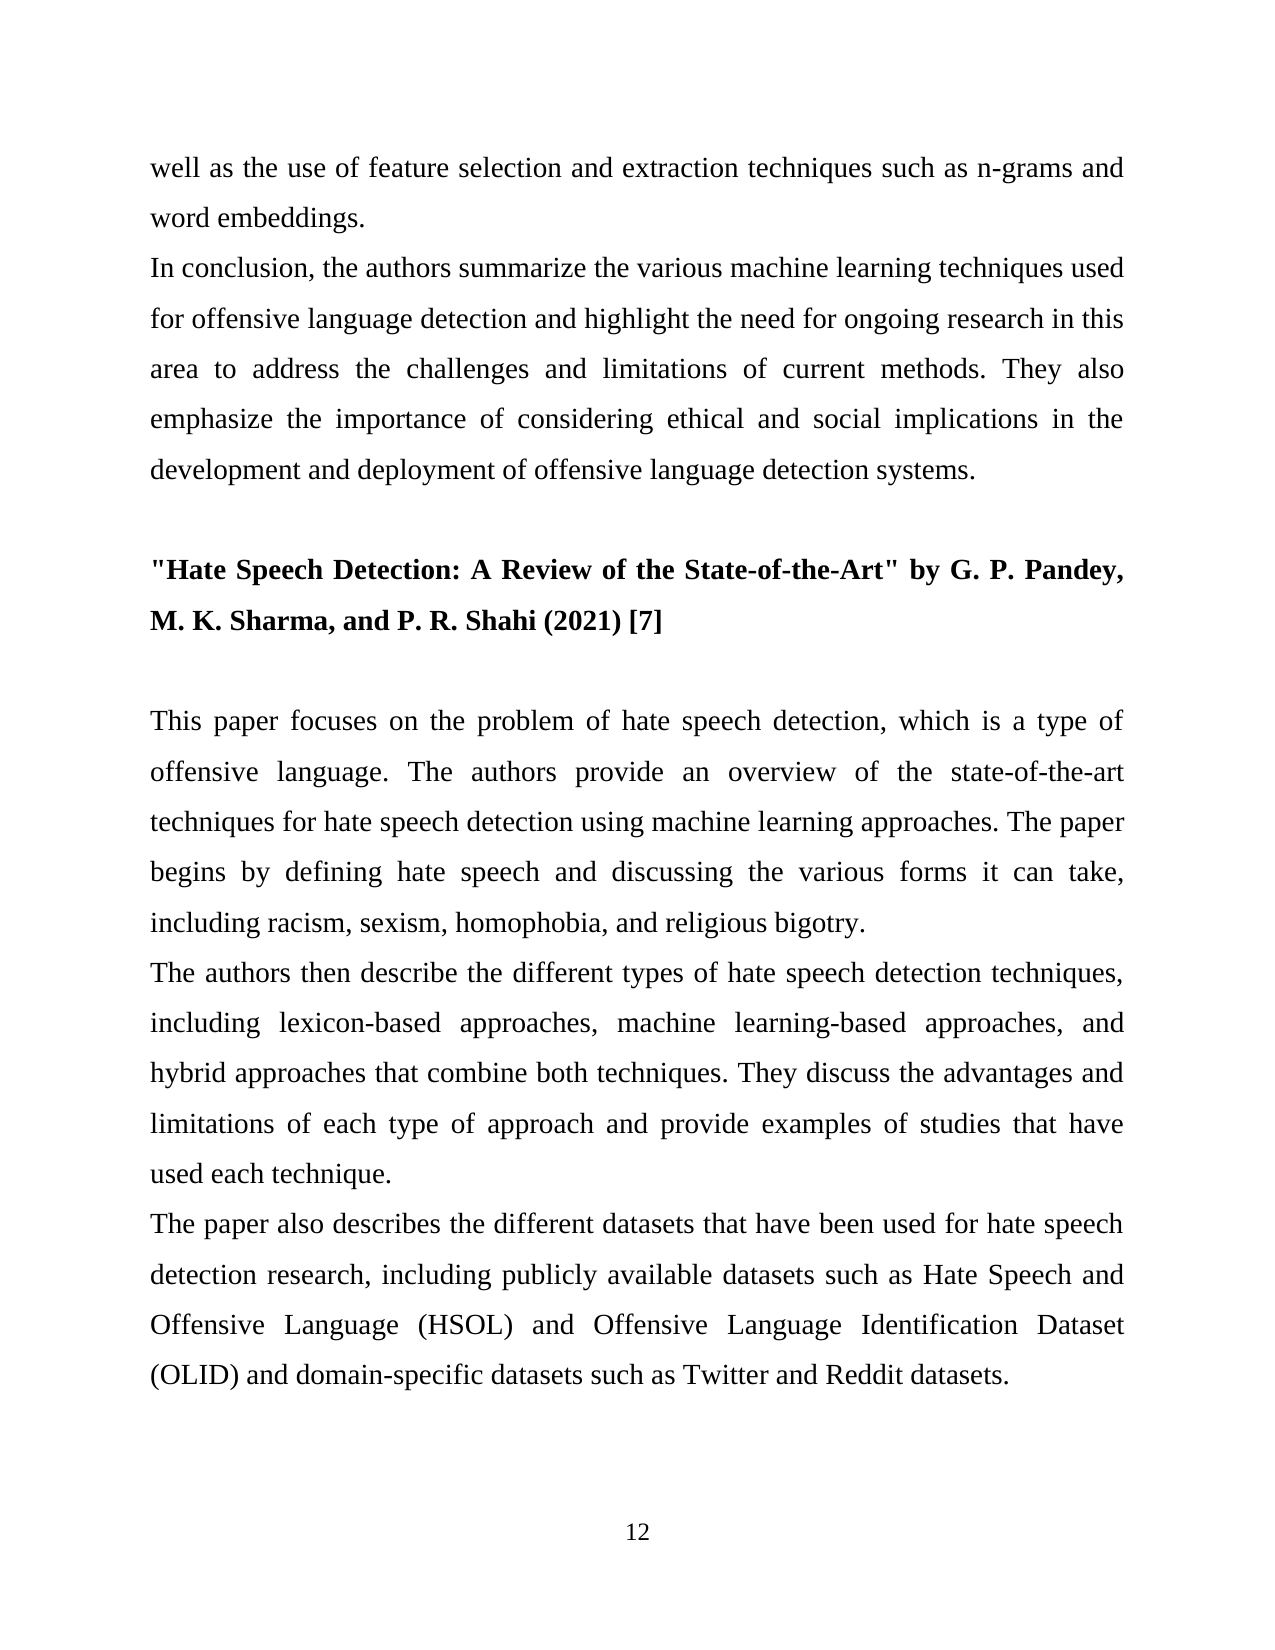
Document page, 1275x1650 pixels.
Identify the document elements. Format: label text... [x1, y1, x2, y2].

text This paper focuses on the problem of hate speech detection, which is a type of offensive language. The authors provide an overview of the state-of-the-art techniques for hate speech detection using machine learning approaches. The paper begins by defining hate speech and discussing the various forms it can take, including racism, sexism, homophobia, and religious bigotry. [150, 703, 1125, 938]
text The paper also describes the different datasets that have been used for hate speech detection research, including publicly available datasets such as Hate Speech and Offensive Language (HSOL) and Offensive Language Identification Dataset (OLID) and domain-specific datasets such as Twitter and Reddit datasets. [150, 1207, 1125, 1391]
text The authors then describe the different types of hate speech detection techniques, including lexicon-based approaches, machine learning-based approaches, and hybrid approaches that combine both techniques. They discuss the advantages and limitations of each type of approach and provide examples of studies that have used each technique. [150, 955, 1125, 1190]
text In conclusion, the authors summarize the various machine learning techniques used for offensive language detection and highlight the need for ongoing research in this area to address the challenges and limitations of current methods. They also emphasize the importance of considering ethical and social implications in the development and deployment of offensive language detection systems. [150, 251, 1125, 485]
text "Hate Speech Detection: A Review of the State-of-the-Art" by G. P. Pandey, M. K. Sharma, and P. R. Shahi (2021) [7] [150, 552, 1125, 636]
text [150, 150, 1125, 234]
